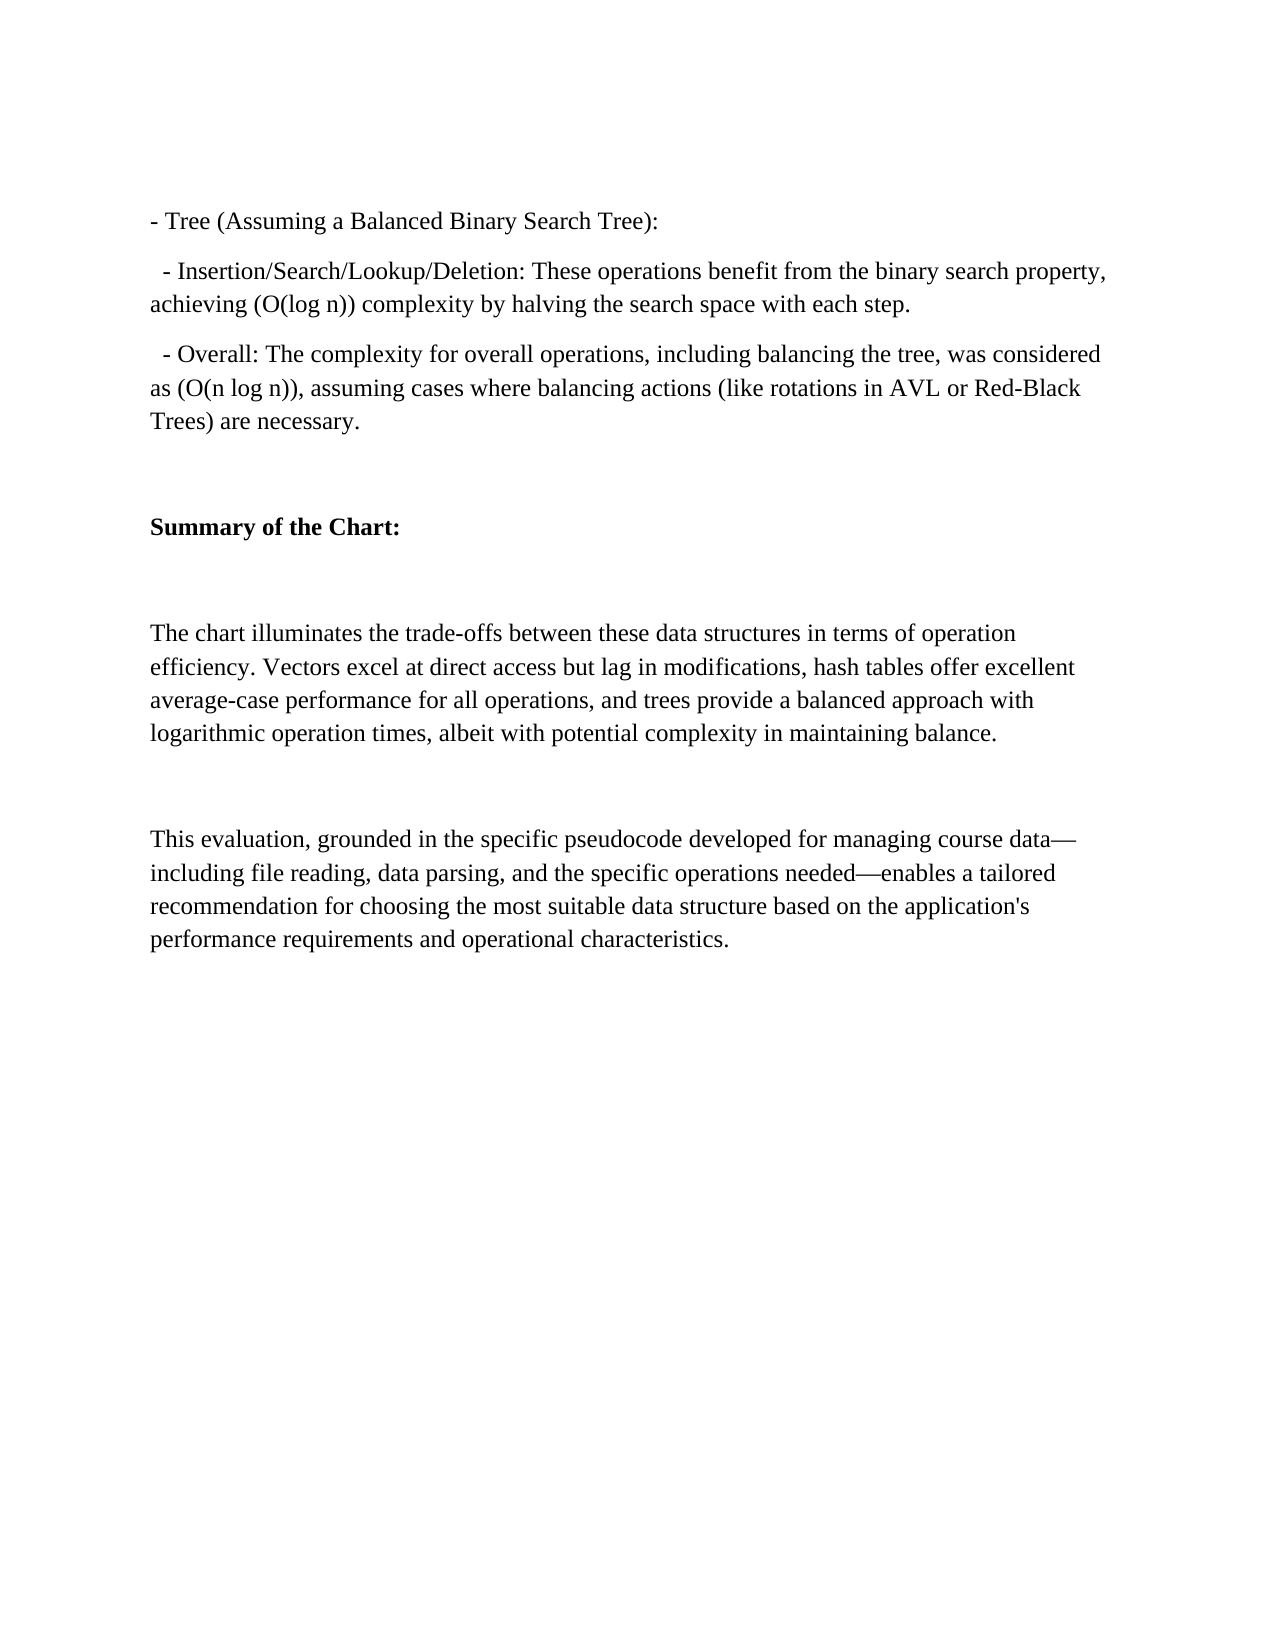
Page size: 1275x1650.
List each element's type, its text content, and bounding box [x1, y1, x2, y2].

text - Insertion/Search/Lookup/Deletion: These operations benefit from the binary search property, achieving (O(log n)) complexity by halving the search space with each step. [150, 256, 1125, 318]
text - Tree (Assuming a Balanced Binary Search Tree): [150, 206, 1125, 235]
text Summary of the Chart: [150, 512, 1125, 541]
text The chart illuminates the trade-offs between these data structures in terms of operation efficiency. Vectors excel at direct access but lag in modifications, hash tables offer excellent average-case performance for all operations, and trees provide a balanced approach with logarithmic operation times, albeit with potential complexity in maintaining balance. [150, 618, 1125, 747]
text This evaluation, grounded in the specific pseudocode developed for managing course data—including file reading, data parsing, and the specific operations needed—enables a tailored recommendation for choosing the most suitable data structure based on the application's performance operational characteristics. [150, 824, 1125, 953]
text - Overall: The complexity for overall operations, including balancing the tree, was considered as (O(n log n)), assuming cases where balancing actions (like rotations in AVL or Red-Black Trees) are necessary. [150, 339, 1125, 435]
